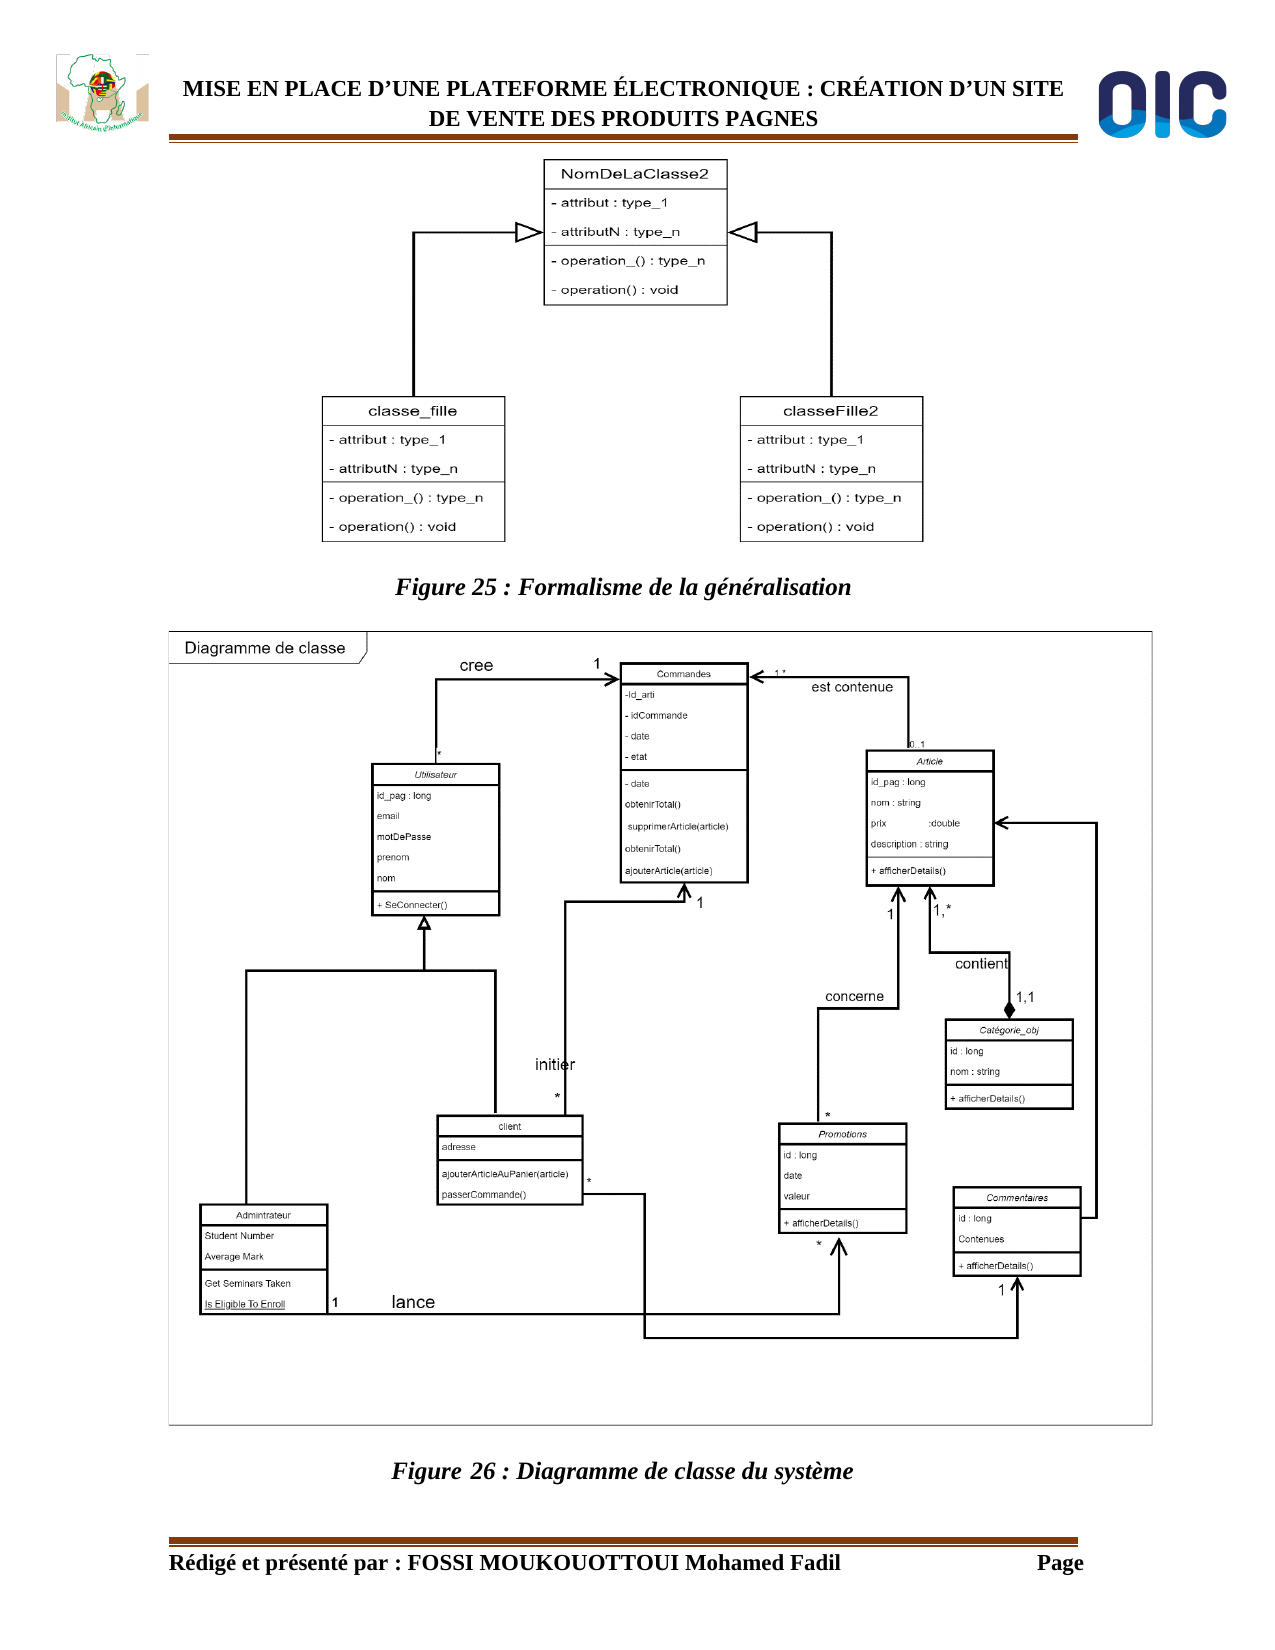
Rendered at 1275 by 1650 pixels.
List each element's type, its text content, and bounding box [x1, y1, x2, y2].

picture [321, 159, 926, 542]
picture [1098, 71, 1227, 138]
list Figure 26 : Diagramme de classe du système [169, 1456, 1078, 1485]
picture [50, 45, 154, 135]
picture [168, 631, 1153, 1426]
list Figure 25 : Formalisme de la généralisation [169, 572, 1078, 601]
